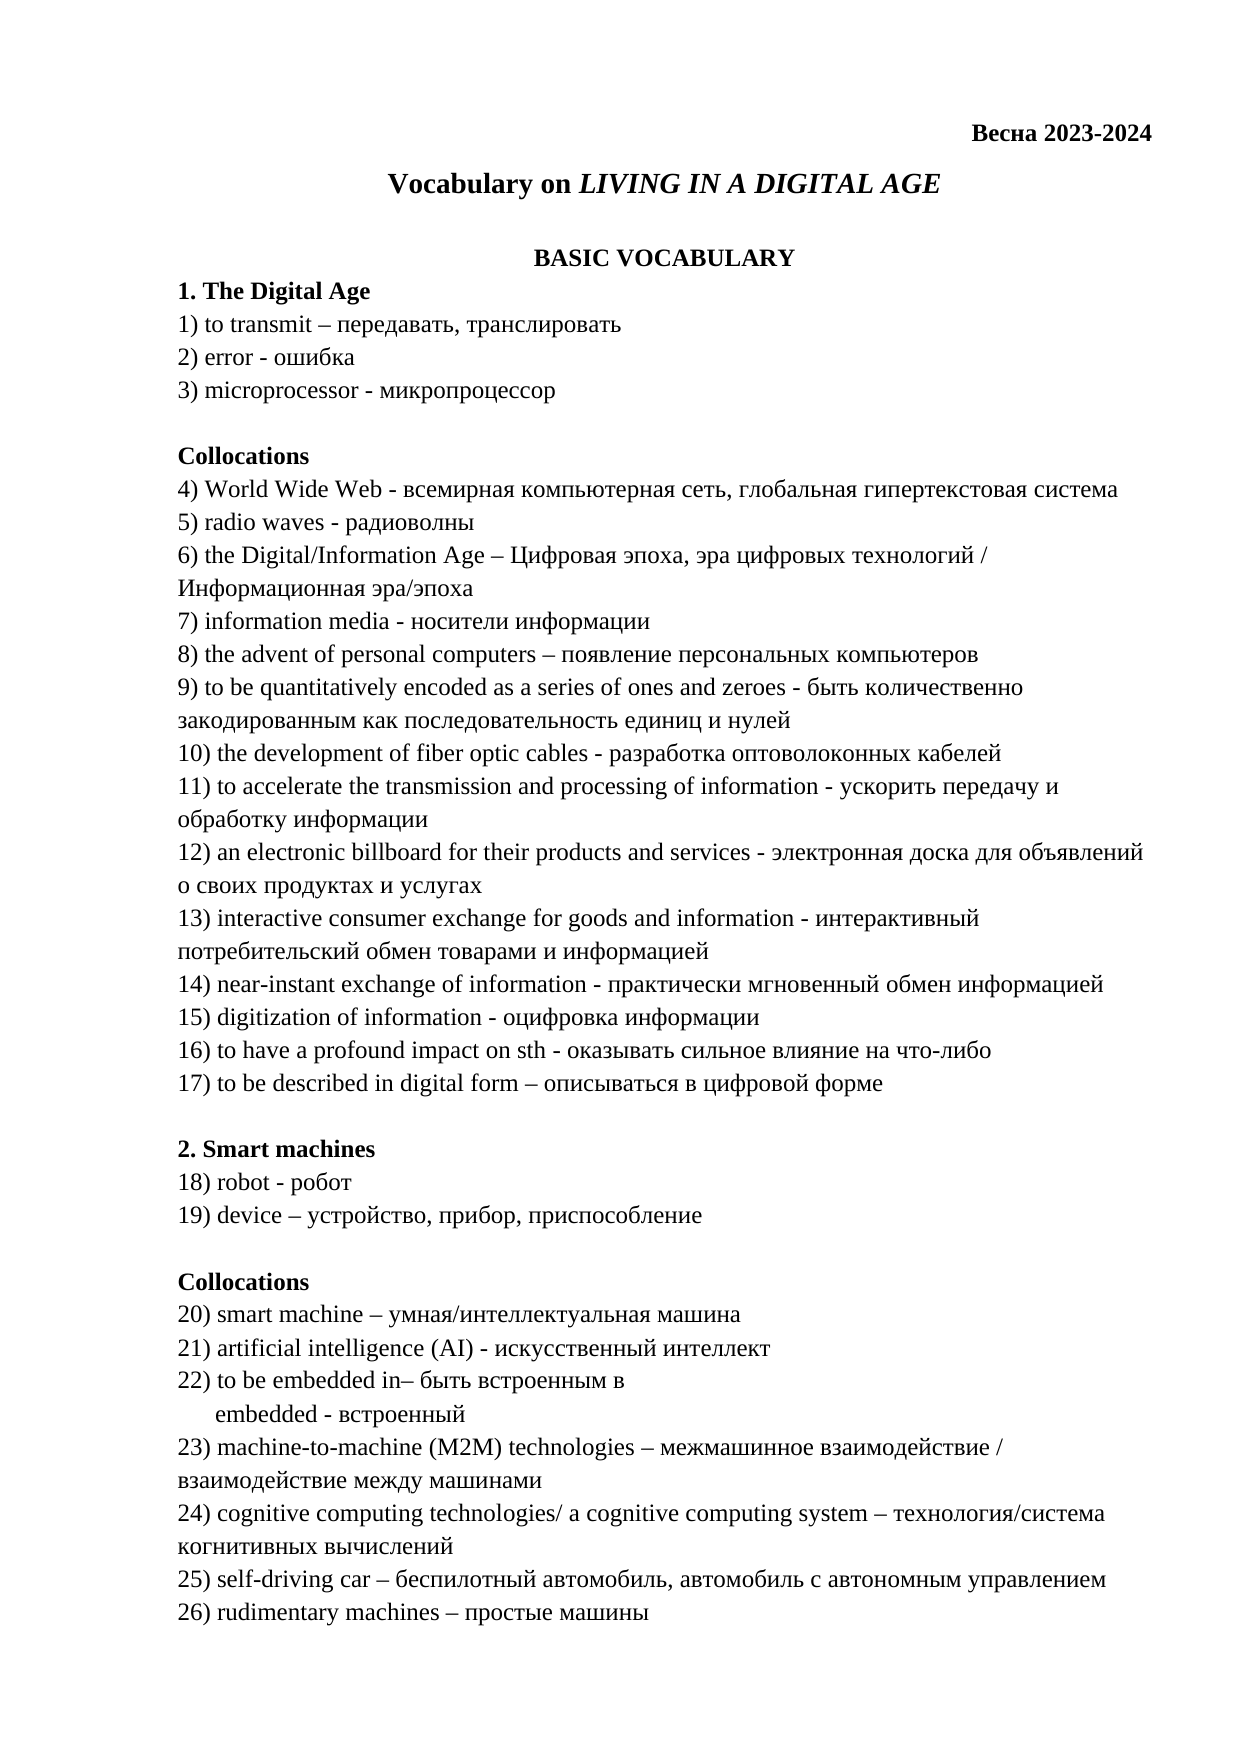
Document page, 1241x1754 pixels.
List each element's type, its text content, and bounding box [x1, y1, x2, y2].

text Vocabulary on LIVING IN A DIGITAL AGE [177, 166, 1152, 199]
text 12) an electronic billboard for their products and services - электронная доска для объявлений о своих продуктах и услугах [177, 837, 1152, 899]
text 23) machine-to-machine (M2M) technologies – межмашинное взаимодействие / взаимодействие между машинами [177, 1432, 1152, 1493]
text 19) device – устройство, прибор, приспособление [177, 1201, 1152, 1229]
text 6) the Digital/Information Age – Цифровая эпоха, эра цифровых технологий / Информационная эра/эпоха [177, 540, 1152, 602]
text 1. The Digital Age [177, 276, 1152, 305]
text 7) information media - носители информации [177, 606, 1152, 635]
text 15) digitization of information - оцифровка информации [177, 1002, 1152, 1031]
text 21) artificial intelligence (AI) - искусственный интеллект [177, 1333, 1152, 1361]
text 18) robot - робот [177, 1167, 1152, 1196]
text 9) to be quantitatively encoded as a series of ones and zeroes - быть количественно закодированным как последовательность единиц и нулей [177, 672, 1152, 734]
text 2. Smart machines [177, 1134, 1152, 1163]
text 10) the development of fiber optic cables - разработка оптоволоконных кабелей [177, 738, 1152, 767]
text 13) interactive consumer exchange for goods and information - интерактивный потребительский обмен товарами и информацией [177, 903, 1152, 965]
text 16) to have a profound impact on sth - оказывать сильное влияние на что-либо [177, 1035, 1152, 1064]
text 17) to be described in digital form – описываться в цифровой форме [177, 1068, 1152, 1097]
text 5) radio waves - радиоволны [177, 507, 1152, 536]
text 25) self-driving car – беспилотный автомобиль, автомобиль с автономным управлением [177, 1564, 1152, 1592]
text BASIC VOCABULARY [177, 243, 1152, 272]
text 14) near-instant exchange of information - практически мгновенный обмен информацией [177, 969, 1152, 998]
text 20) smart machine – умная/интеллектуальная машина [177, 1299, 1152, 1328]
text 26) rudimentary machines – простые машины [177, 1597, 1152, 1626]
text 3) microprocessor - микропроцессор [177, 375, 1152, 404]
text 8) the advent of personal computers – появление персональных компьютеров [177, 639, 1152, 668]
text 4) World Wide Web - всемирная компьютерная сеть, глобальная гипертекстовая система [177, 474, 1152, 503]
text 1) to transmit – передавать, транслировать [177, 309, 1152, 338]
text 11) to accelerate the transmission and processing of information - ускорить передачу и обработку информации [177, 771, 1152, 833]
text Collocations [177, 441, 1152, 470]
text embedded - встроенный [177, 1399, 1152, 1427]
text Весна 2023-2024 [177, 118, 1152, 147]
text 24) cognitive computing technologies/ a cognitive computing system – технология/система когнитивных вычислений [177, 1498, 1152, 1559]
text 2) error - ошибка [177, 342, 1152, 371]
text 22) to be embedded in– быть встроенным в [177, 1366, 1152, 1394]
text Collocations [177, 1267, 1152, 1295]
